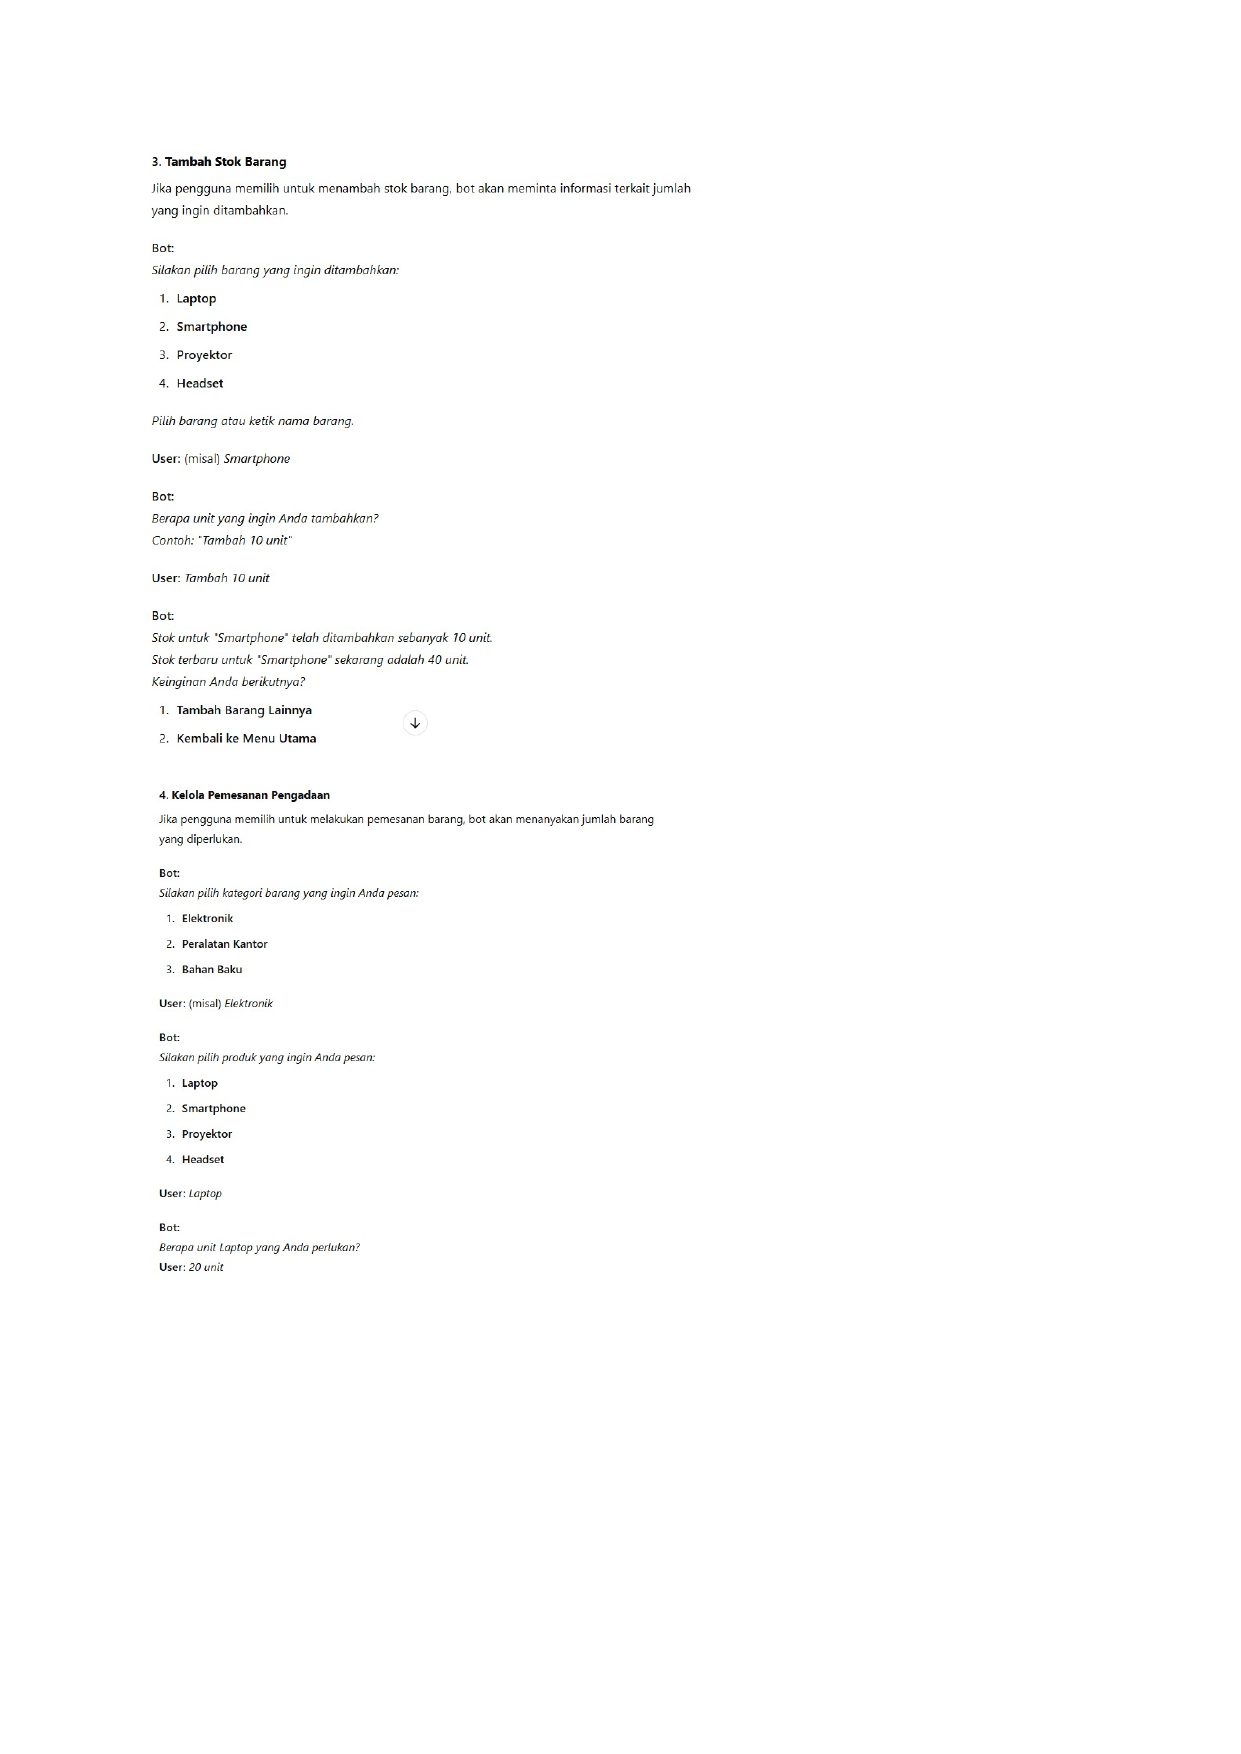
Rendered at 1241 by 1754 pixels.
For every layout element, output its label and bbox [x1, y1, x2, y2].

picture [150, 150, 701, 750]
picture [150, 768, 704, 1287]
